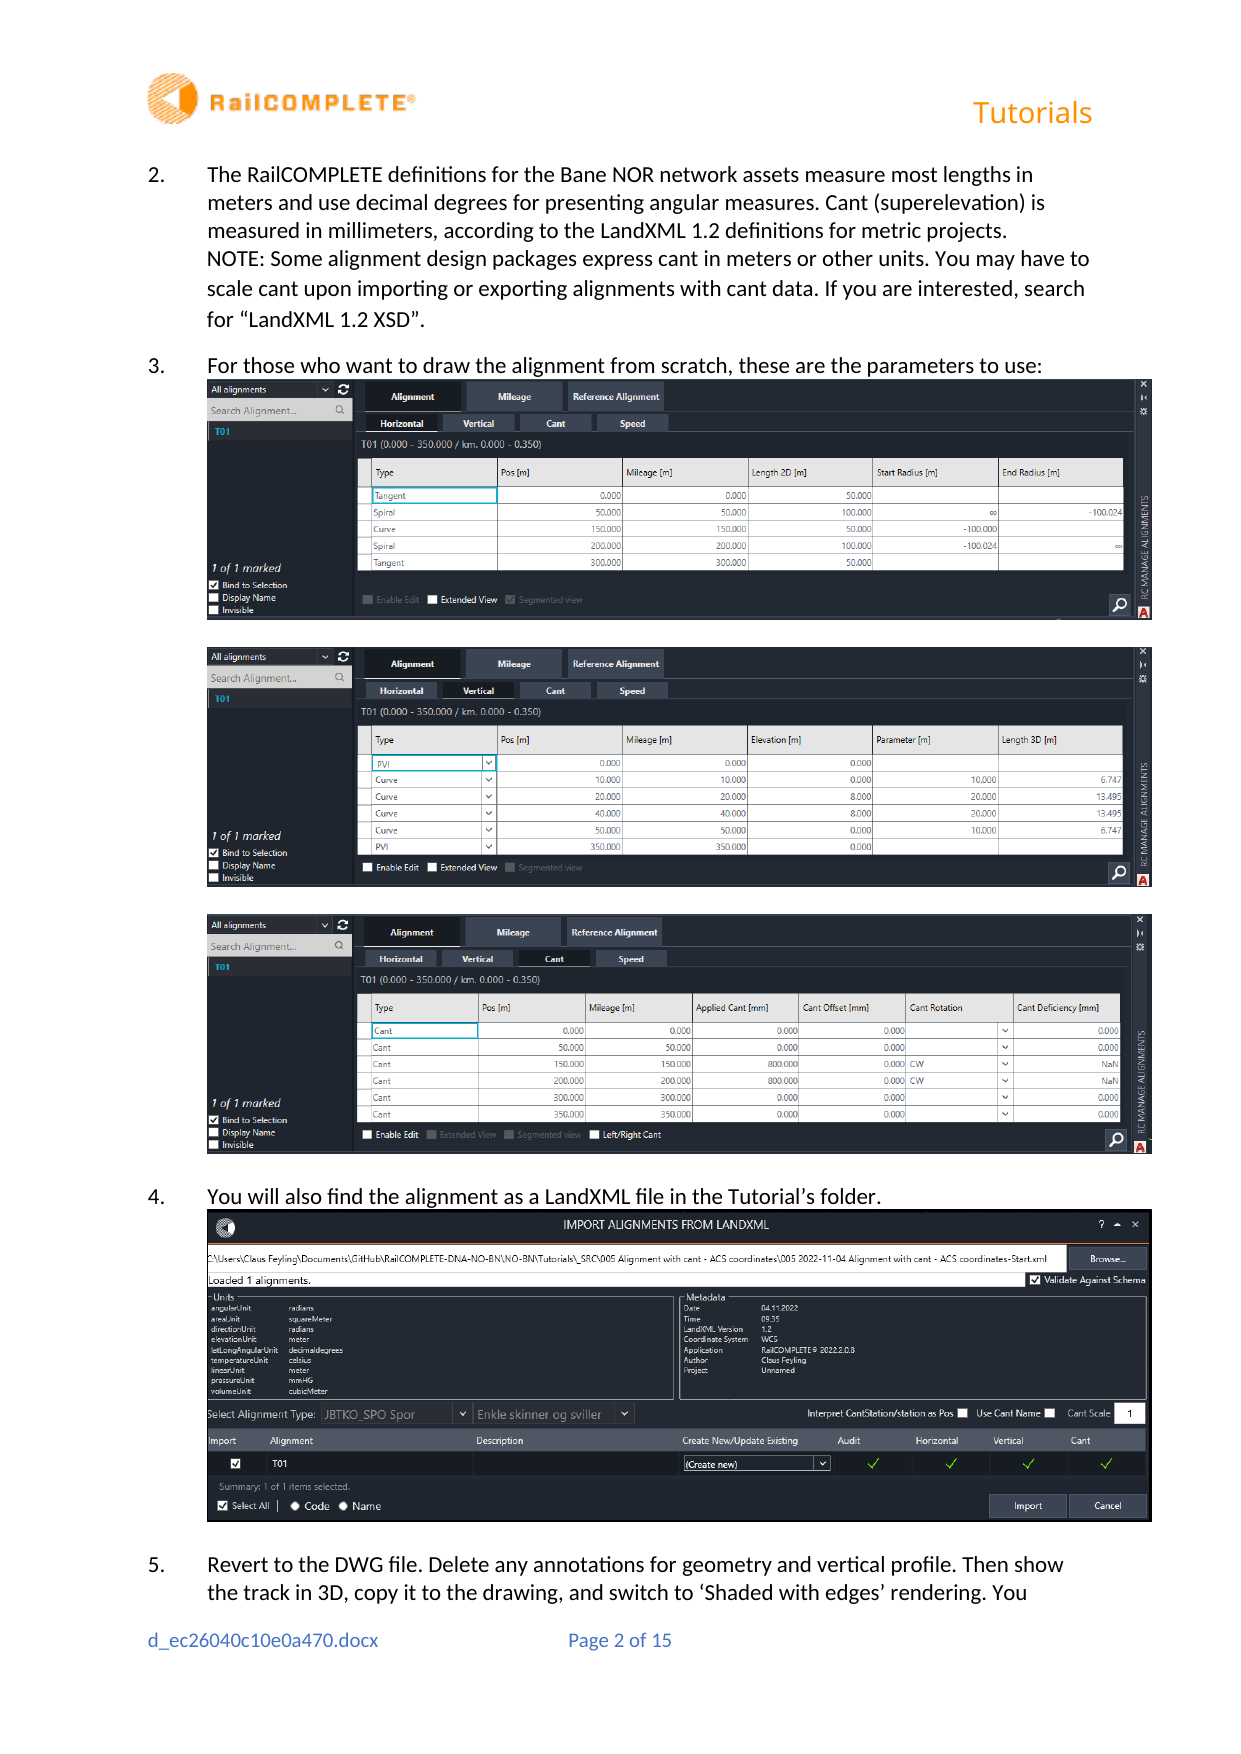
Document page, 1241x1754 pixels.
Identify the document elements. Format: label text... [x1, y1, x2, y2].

text NOTE: Some alignment design packages express cant in meters or other units. You may have to scale cant upon importing or exporting alignments with cant data. If you are interested, search for “LandXML 1.2 XSD”. [148, 244, 1093, 333]
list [148, 1550, 1093, 1606]
picture [207, 647, 1152, 887]
list The RailCOMPLETE definitions for the Bane NOR network assets measure most lengths in meters and use decimal degrees for presenting angular measures. Cant (superelevation) is measured in millimeters, according to the LandXML 1.2 definitions for metric projects. [148, 160, 1093, 244]
picture [207, 1209, 1152, 1522]
picture [207, 914, 1152, 1154]
picture [207, 379, 1152, 620]
picture [147, 73, 422, 124]
